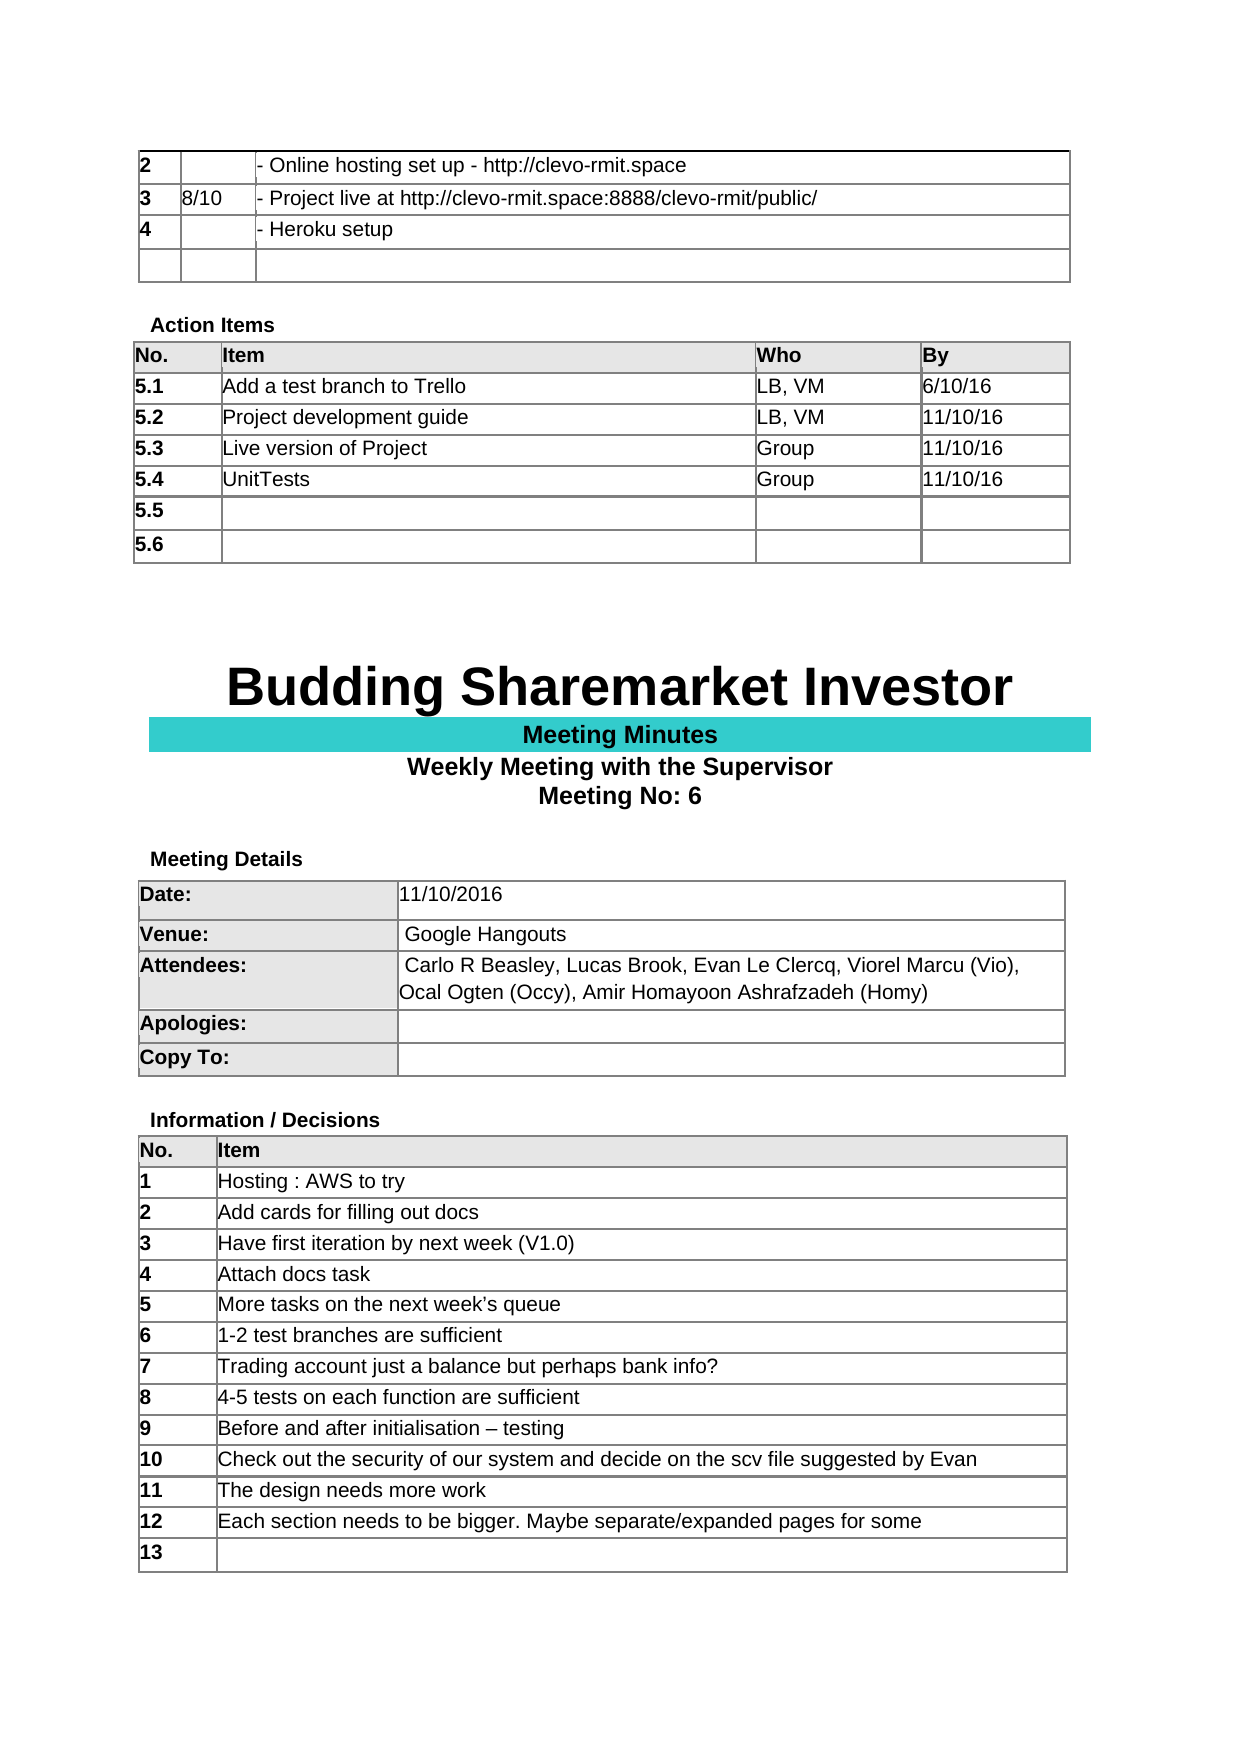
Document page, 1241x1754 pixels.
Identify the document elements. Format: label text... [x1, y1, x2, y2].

table_cell 5.3 [135, 436, 221, 464]
table_cell [182, 152, 255, 183]
table_cell 9 [140, 1416, 216, 1444]
table_cell [399, 1011, 1064, 1042]
table_cell [757, 531, 920, 562]
table_cell Google Hangouts [399, 921, 1064, 950]
table_cell Group [757, 467, 920, 495]
subtitle Weekly Meeting with the Supervisor [150, 752, 1090, 781]
table_cell 8/10 [182, 185, 255, 214]
subtitle Meeting No: 6 [150, 781, 1090, 810]
table_cell Trading account just a balance but perhaps bank info? [218, 1354, 1066, 1382]
table_cell Attach docs task [218, 1261, 1066, 1290]
table_cell 5 [140, 1292, 216, 1321]
table_cell Add cards for filling out docs [218, 1199, 1066, 1228]
table_cell Hosting : AWS to try [218, 1168, 1066, 1197]
table_cell [223, 531, 755, 562]
table_cell 1-2 test branches are sufficient [218, 1323, 1066, 1352]
table_cell [182, 250, 255, 281]
table_cell [399, 1044, 1064, 1075]
table_header No. [140, 1137, 216, 1166]
table_header Who [757, 343, 920, 372]
table_cell Carlo R Beasley, Lucas Brook, Evan Le Clercq, Viorel Marcu (Vio), Ocal Ogten (Occy), Amir Homayoon Ashrafzadeh (Homy) [399, 952, 1064, 1008]
table_cell 11/10/16 [923, 467, 1069, 495]
table_cell 12 [140, 1508, 216, 1537]
table_cell LB, VM [757, 374, 920, 403]
table_cell More tasks on the next week’s queue [218, 1292, 1066, 1321]
table_header Item [218, 1137, 1066, 1166]
table_cell The design needs more work [218, 1478, 1066, 1506]
table_cell 5.1 [135, 374, 221, 403]
table_cell 11 [140, 1478, 216, 1506]
table_cell Project development guide [223, 405, 755, 433]
table_cell - Online hosting set up - http://clevo-rmit.space [257, 152, 1069, 183]
table_cell 6 [140, 1323, 216, 1352]
table_cell Group [757, 436, 920, 464]
table_cell Add a test branch to Trello [223, 374, 755, 403]
table_cell 5.4 [135, 467, 221, 495]
table_cell Attendees: [140, 952, 397, 1008]
table_cell 5.2 [135, 405, 221, 433]
table_cell 2 [140, 152, 180, 183]
table_cell [923, 531, 1069, 562]
table_cell Copy To: [140, 1044, 397, 1075]
text Action Items [150, 313, 1090, 337]
table_cell 1 [140, 1168, 216, 1197]
table_cell [257, 250, 1069, 281]
table_cell Each section needs to be bigger. Maybe separate/expanded pages for some [218, 1508, 1066, 1537]
table_header Item [223, 343, 755, 372]
table_cell Apologies: [140, 1011, 397, 1042]
text Information / Decisions [150, 1107, 1090, 1131]
table_cell [757, 498, 920, 529]
table_cell [140, 250, 180, 281]
table_cell [218, 1539, 1066, 1571]
table_cell LB, VM [757, 405, 920, 433]
table_cell 4 [140, 216, 180, 248]
table_cell 3 [140, 1230, 216, 1259]
table_cell Before and after initialisation – testing [218, 1416, 1066, 1444]
table_cell Venue: [140, 921, 397, 950]
table_cell 8 [140, 1385, 216, 1413]
table_header 11/10/2016 [399, 882, 1064, 919]
table_cell 3 [140, 185, 180, 214]
table_cell - Project live at http://clevo-rmit.space:8888/clevo-rmit/public/ [257, 185, 1069, 214]
subtitle Meeting Details [150, 847, 1090, 871]
table_cell 4 [140, 1261, 216, 1290]
table_cell [223, 498, 755, 529]
table_cell - Heroku setup [257, 216, 1069, 248]
table_cell [182, 216, 255, 248]
table_cell 6/10/16 [923, 374, 1069, 403]
table_cell 7 [140, 1354, 216, 1382]
table_header No. [135, 343, 221, 372]
table_header Meeting Minutes [151, 719, 1089, 750]
table_cell Have first iteration by next week (V1.0) [218, 1230, 1066, 1259]
table_cell Live version of Project [223, 436, 755, 464]
table_cell Check out the security of our system and decide on the scv file suggested by Evan [218, 1446, 1066, 1475]
table_cell 13 [140, 1539, 216, 1571]
table_header By [923, 343, 1069, 372]
table_cell 2 [140, 1199, 216, 1228]
table_cell 5.6 [135, 531, 221, 562]
table_cell 11/10/16 [923, 436, 1069, 464]
table_header Date: [140, 882, 397, 919]
table_cell [923, 498, 1069, 529]
table_cell 10 [140, 1446, 216, 1475]
title Budding Sharemarket Investor [150, 655, 1090, 717]
table_cell 11/10/16 [923, 405, 1069, 433]
table_cell 4-5 tests on each function are sufficient [218, 1385, 1066, 1413]
table_cell UnitTests [223, 467, 755, 495]
table_cell 5.5 [135, 498, 221, 529]
